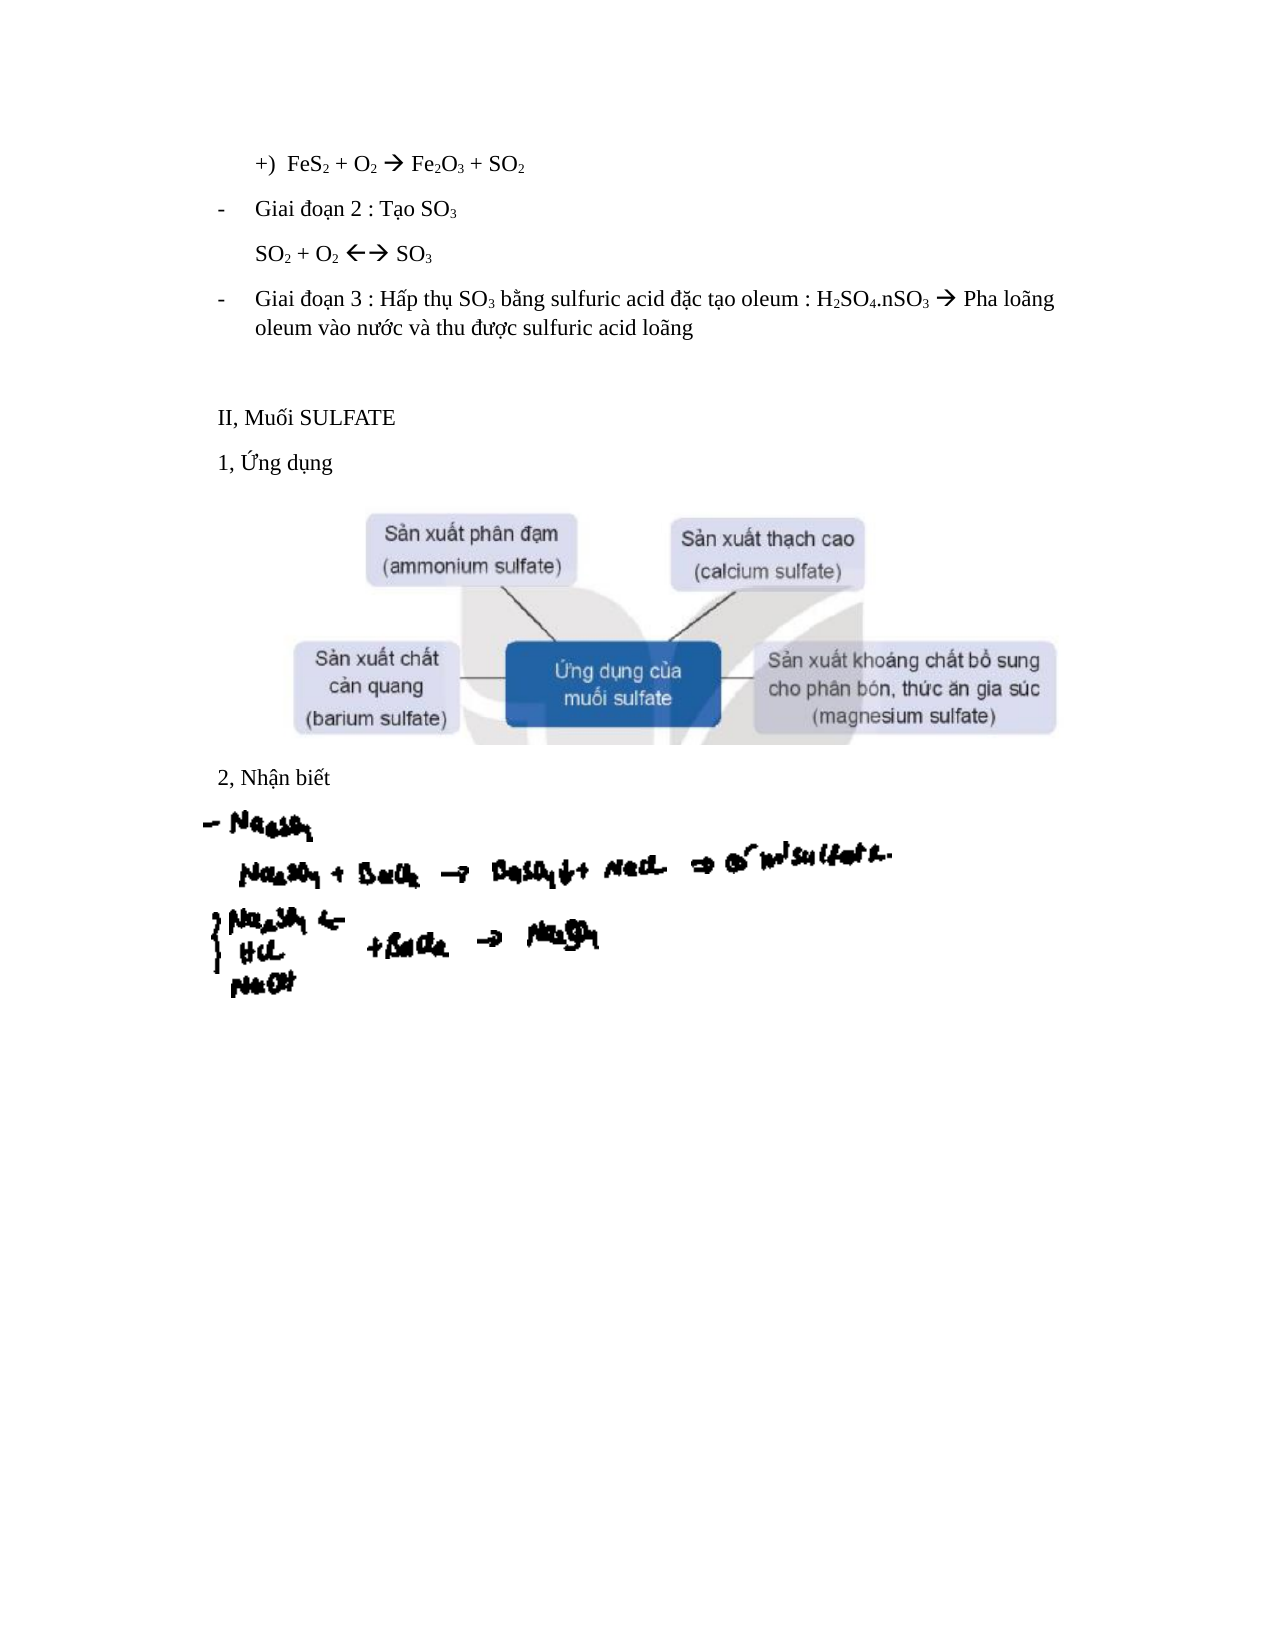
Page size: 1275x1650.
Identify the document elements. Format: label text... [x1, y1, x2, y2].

picture [239, 862, 420, 889]
text SO2 + O2 SO3 [255, 240, 1095, 267]
text II, Muối SULFATE [217, 404, 1095, 430]
picture [203, 810, 313, 842]
picture [367, 932, 449, 959]
picture [211, 912, 221, 974]
picture [441, 866, 469, 883]
picture [477, 930, 502, 947]
list Giai đoạn 3 : Hấp thụ SO3 bằng sulfuric acid đặc tạo oleum : H2SO4.nSO3 Pha loãng oleum vào nước và thu được sulfuric acid loãng [217, 285, 1095, 340]
picture [691, 841, 892, 874]
picture [229, 907, 345, 998]
picture [527, 919, 599, 951]
picture [217, 494, 1133, 745]
text 1, Ứng dụng [217, 449, 1095, 475]
list Giai đoạn 2 : Tạo SO3 [217, 195, 1095, 221]
picture [492, 855, 667, 889]
text 2, Nhận biết [217, 764, 1095, 790]
text +) FeS2 + O2 Fe2O3 + SO2 [255, 150, 1095, 176]
